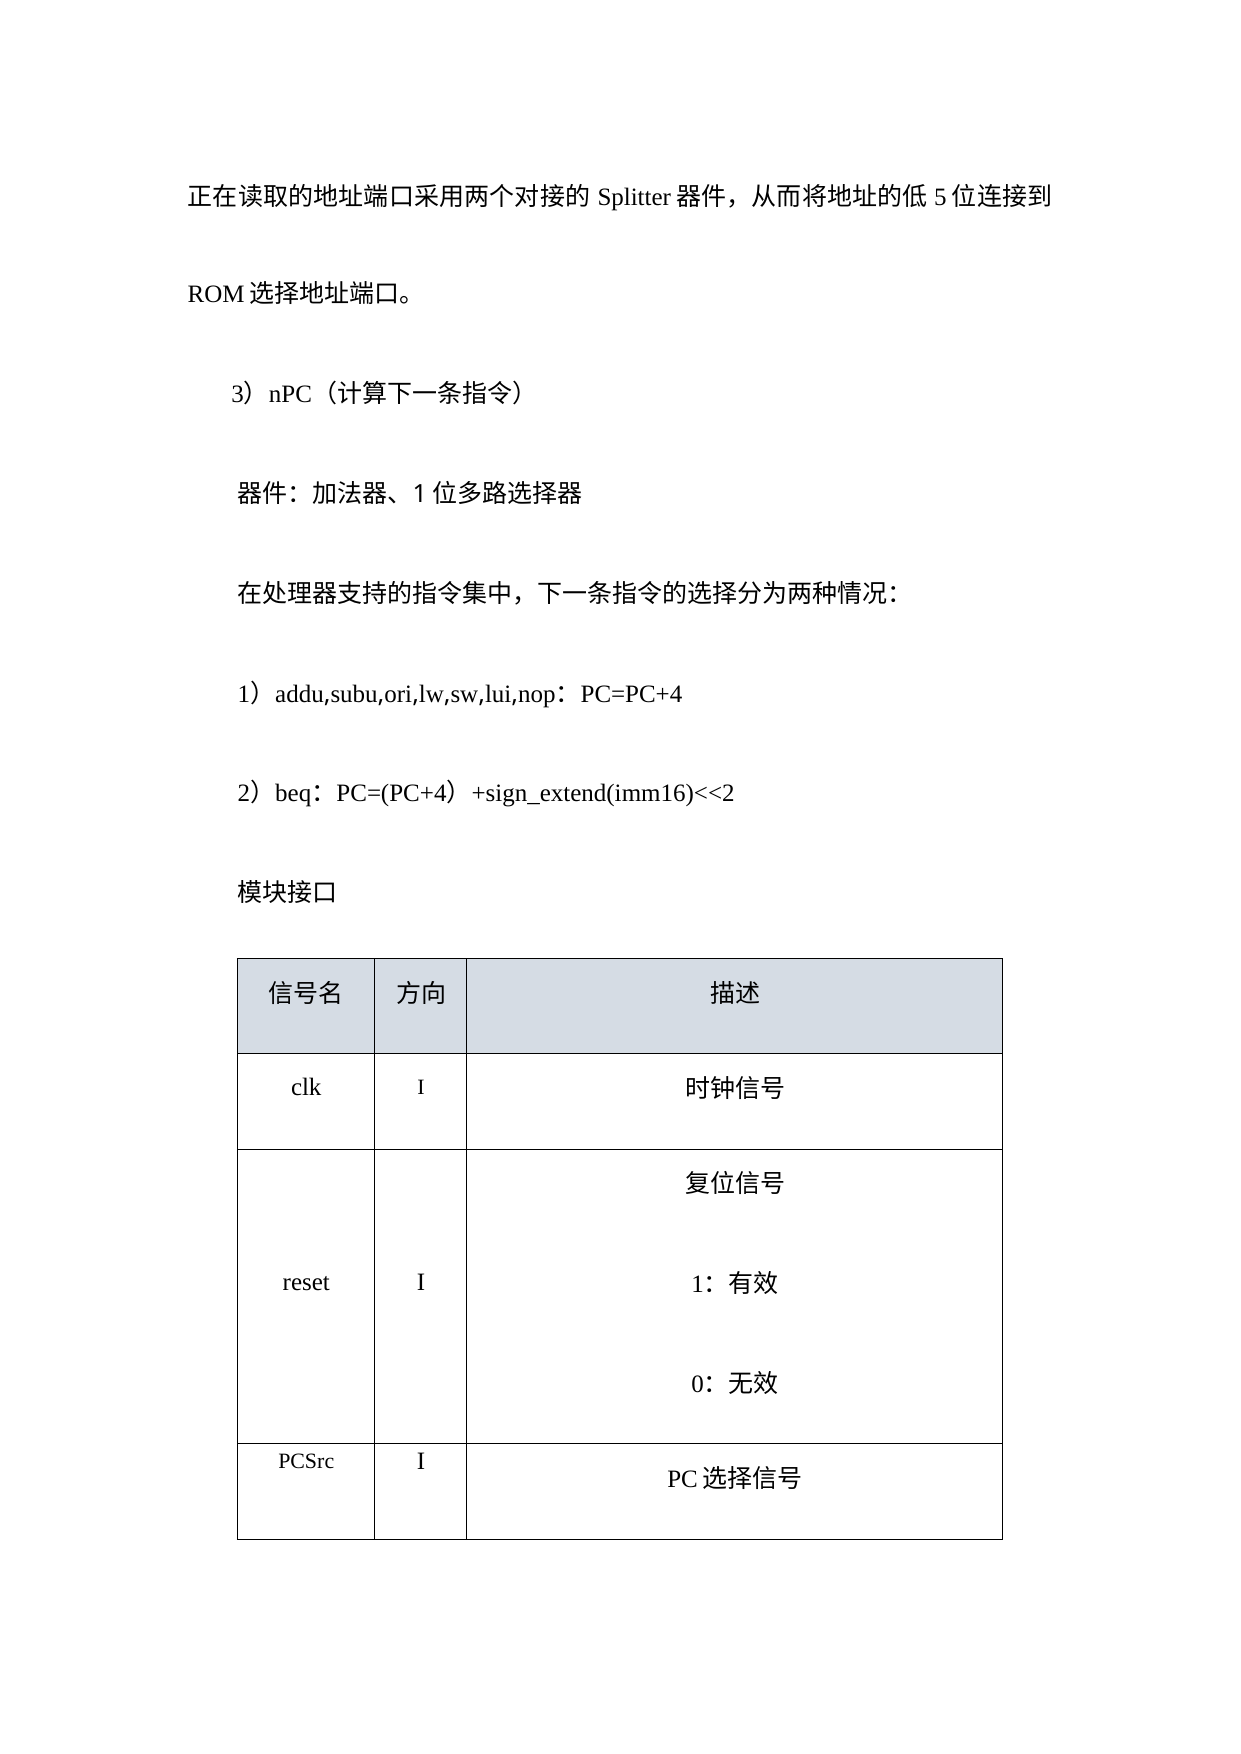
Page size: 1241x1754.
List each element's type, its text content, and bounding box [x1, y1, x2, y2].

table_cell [467, 1444, 1002, 1538]
table_cell 时钟信号 [467, 1054, 1002, 1148]
table_cell clk [238, 1054, 374, 1148]
table_header 方向 [375, 959, 466, 1053]
list addu,subu,ori,lw,sw,lui,nop：PC=PC+4 [187, 659, 1053, 724]
table_cell reset [238, 1150, 374, 1443]
table_cell I [375, 1150, 466, 1443]
text 器件：加法器、1位多路选择器 [187, 459, 1053, 524]
text 模块接口 [187, 858, 1053, 923]
table_cell I [375, 1444, 466, 1538]
text 在处理器支持的指令集中，下一条指令的选择分为两种情况： [187, 559, 1053, 624]
table_cell I [375, 1054, 466, 1148]
table_cell 复位信号 1：有效 0：无效 [467, 1150, 1002, 1443]
table_header 描述 [467, 959, 1002, 1053]
table_cell PCSrc [238, 1444, 374, 1538]
table_header 信号名 [238, 959, 374, 1053]
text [187, 162, 1053, 324]
list beq：PC=(PC+4）+sign_extend(imm16)<<2 [187, 758, 1053, 823]
text 3）nPC（计算下一条指令） [231, 359, 1053, 424]
